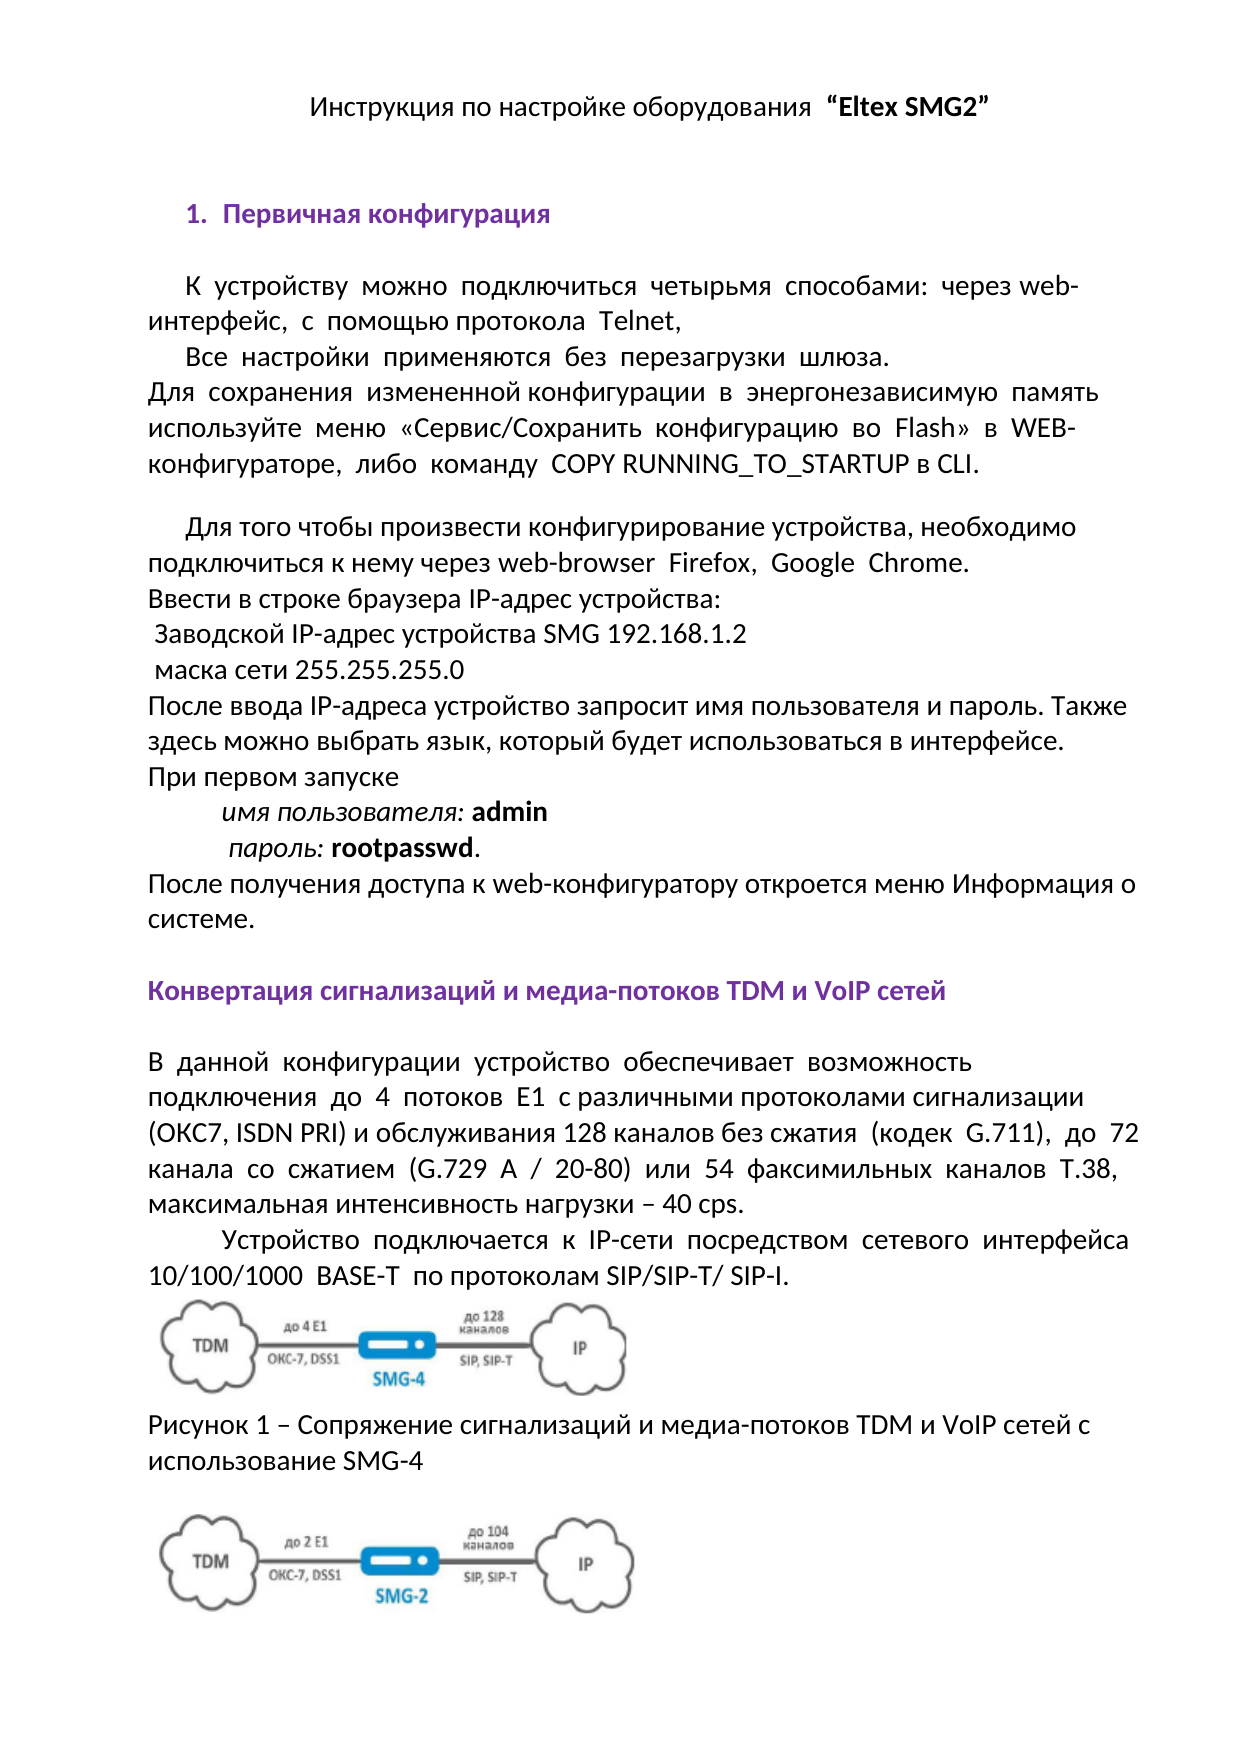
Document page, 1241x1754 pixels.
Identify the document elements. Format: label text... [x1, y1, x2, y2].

text Устройство подключается к IP-сети посредством сетевого интерфейса 10/100/1000 BASE-T по протоколам SIP/SIP-T/ SIP-I. [148, 1221, 1152, 1292]
list Первичная конфигурация [185, 195, 1152, 231]
text Заводской IP-адрес устройства SMG 192.168.1.2 [148, 615, 1152, 651]
text При первом запуске [148, 758, 1152, 793]
text После ввода IP-адреса устройство запросит имя пользователя и пароль. Также здесь можно выбрать язык, который будет использоваться в интерфейсе. [148, 687, 1152, 758]
text К устройству можно подключиться четырьмя способами: через web-интерфейс, с помощью протокола Тelnet, [148, 267, 1152, 338]
text Для сохранения измененной конфигурации в энергонезависимую память используйте меню «Сервис/Сохранить конфигурацию во Flash» в WEB-конфигураторе, либо команду COPY RUNNING_TO_STARTUP в CLI. [148, 373, 1152, 480]
picture [147, 1513, 672, 1615]
text Для того чтобы произвести конфигурирование устройства, необходимо подключиться к нему через web-browser Firefox, Google Chrome. [148, 508, 1152, 580]
picture [154, 1292, 653, 1407]
text Конвертация сигнализаций и медиа-потоков TDM и VoIP сетей [148, 972, 1152, 1007]
text Ввести в строке браузера IP-адрес устройства: [148, 580, 1152, 615]
text В данной конфигурации устройство обеспечивает возможность подключения до 4 потоков Е1 с различными протоколами сигнализации (ОКС7, ISDN PRI) и обслуживания 128 каналов без сжатия (кодек G.711), до 72 канала со сжатием (G.729 A / 20-80) или 54 факсимильных каналов T.38, максимальная интенсивность нагрузки – 40 cps. [148, 1043, 1152, 1221]
text маска сети 255.255.255.0 [148, 651, 1152, 687]
text Инструкция по настройке оборудования “Eltex SMG2” [148, 88, 1152, 124]
text пароль: rootpasswd. [148, 829, 1152, 865]
text После получения доступа к web-конфигуратору откроется меню Информация о системе. [148, 865, 1152, 936]
text имя пользователя: admin [148, 793, 1152, 829]
text Рисунок 1 – Сопряжение сигнализаций и медиа-потоков TDM и VoIP сетей с использование SMG-4 [148, 1406, 1152, 1477]
text Все настройки применяются без перезагрузки шлюза. [148, 338, 1152, 373]
